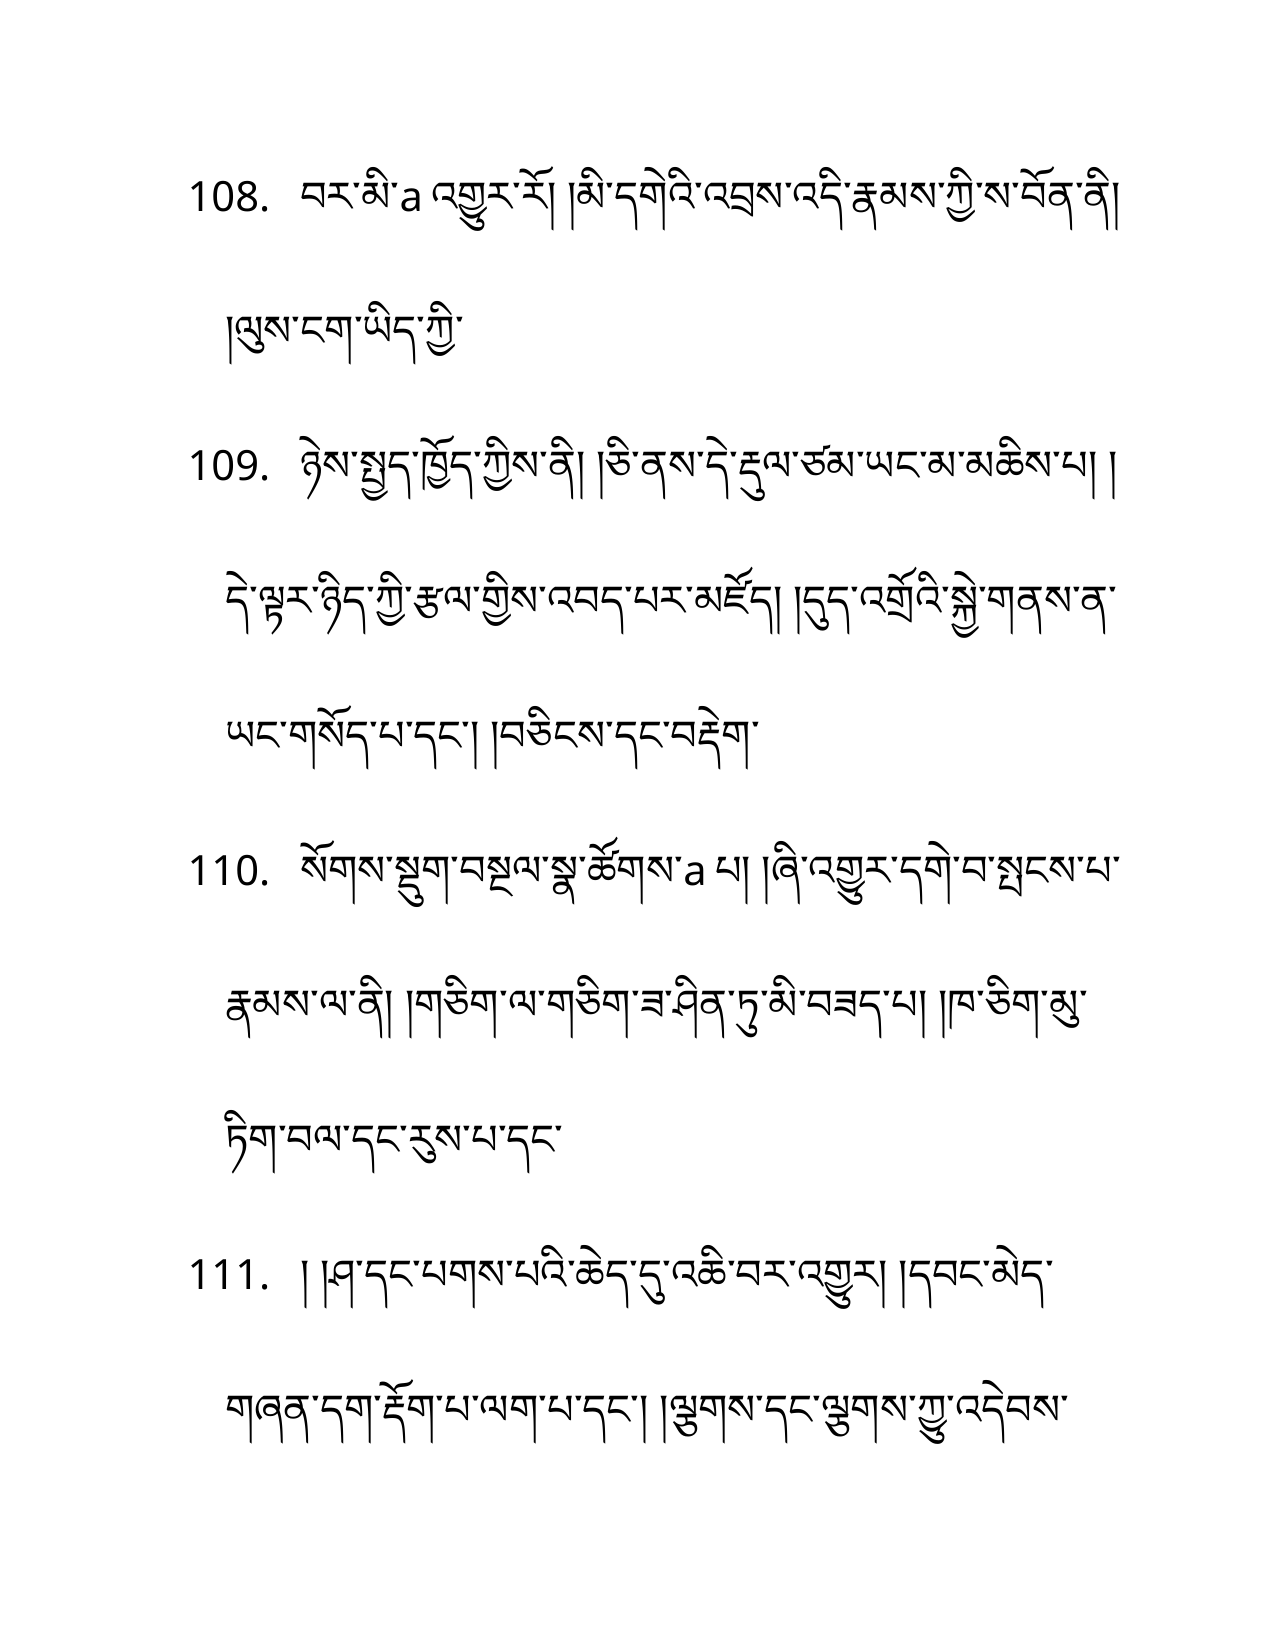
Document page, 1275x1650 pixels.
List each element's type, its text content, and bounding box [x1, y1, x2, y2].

list བར་མི་aའགྱུར་རོ། །མི་དགེའི་འབྲས་འདི་རྣམས་ཀྱི་ས་བོན་ནི། །ལུས་ངག་ཡིད་ཀྱི་ [187, 150, 1125, 402]
list ཉེས་སྤྱད་ཁྱོད་ཀྱིས་ནི། །ཅི་ནས་དེ་རྡུལ་ཙམ་ཡང་མ་མཆིས་པ། །དེ་ལྟར་ཉིད་ཀྱི་རྩལ་གྱིས་འབད་པར་མཛོད། །དུད་འགྲོའི་སྐྱེ་གནས་ན་ཡང་གསོད་པ་དང་། །བཅིངས་དང་བརྡེག་ [187, 419, 1125, 806]
list སོགས་སྡུག་བསྔལ་སྣ་ཚོགས་aཔ། །ཞི་འགྱུར་དགེ་བ་སྤངས་པ་རྣམས་ལ་ནི། །གཅིག་ལ་གཅིག་ཟ་ཤིན་ཏུ་མི་བཟད་པ། །ཁ་ཅིག་མུ་ཏིག་བལ་དང་རུས་པ་དང་ [187, 824, 1125, 1211]
list ། །ཤ་དང་པགས་པའི་ཆེད་དུ་འཆི་བར་འགྱུར། །དབང་མེད་གཞན་དག་རྡོག་པ་ལག་པ་དང་། །ལྕགས་དང་ལྕགས་ཀྱུ་འདེབས་ [187, 1228, 1125, 1480]
